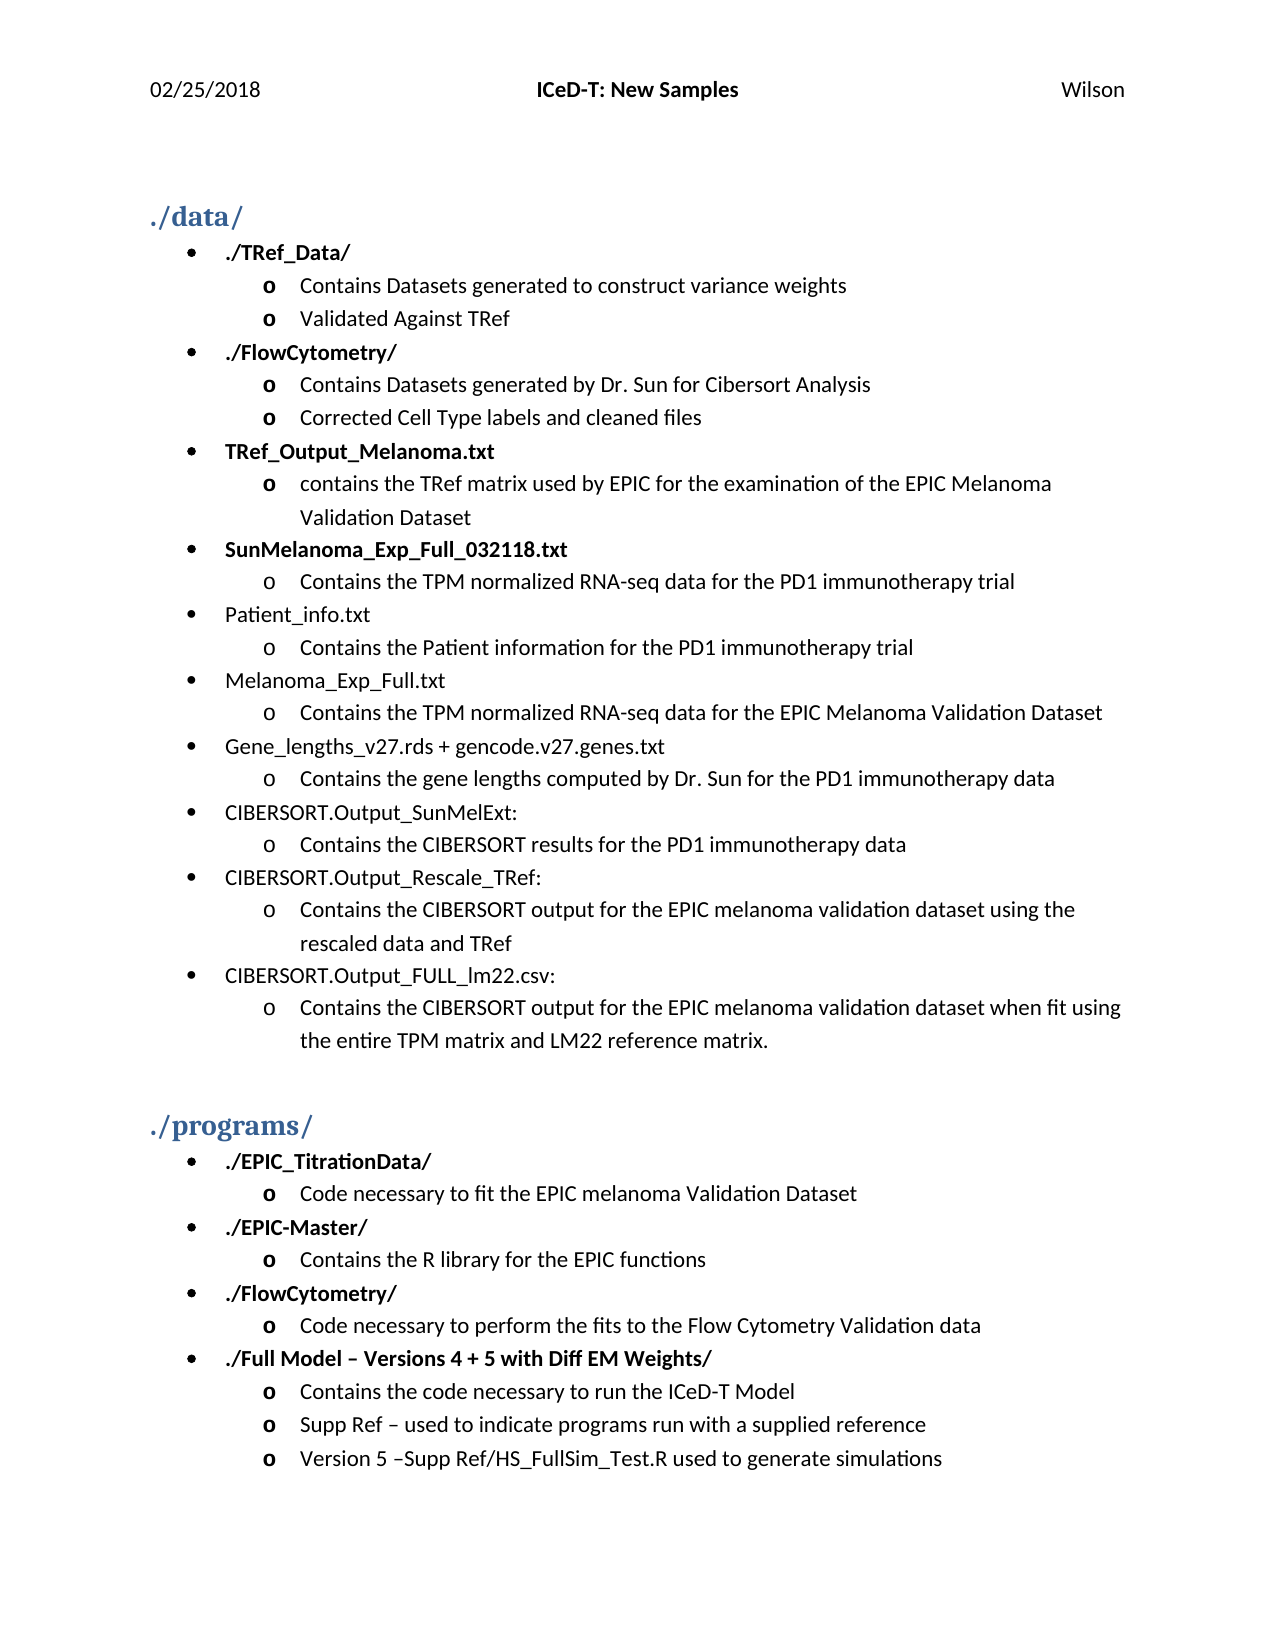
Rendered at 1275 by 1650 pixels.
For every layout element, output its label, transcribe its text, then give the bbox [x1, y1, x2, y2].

subtitle ./programs/ [150, 1109, 1125, 1142]
list ./FlowCytometry/ [187, 1279, 1125, 1307]
list ./EPIC-Master/ [187, 1213, 1125, 1241]
list ./TRef_Data/ [187, 238, 1125, 267]
list ./FlowCytometry/ [187, 338, 1125, 366]
list ./EPIC_TitrationData/ [187, 1147, 1125, 1175]
list Contains Datasets generated to construct variance weights [262, 271, 1125, 300]
list Corrected Cell Type labels and cleaned files [262, 403, 1125, 433]
list Version 5 –Supp Ref/HS_FullSim_Test.R used to generate simulations [262, 1444, 1125, 1473]
list Melanoma_Exp_Full.txt [187, 666, 1125, 694]
list Contains the gene lengths computed by Dr. Sun for the PD1 immunotherapy data [262, 764, 1125, 793]
list CIBERSORT.Output_Rescale_TRef: [187, 863, 1125, 891]
list Contains the TPM normalized RNA-seq data for the PD1 immunotherapy trial [262, 567, 1125, 596]
list Supp Ref – used to indicate programs run with a supplied reference [262, 1410, 1125, 1439]
list ./Full Model – Versions 4 + 5 with Diff EM Weights/ [187, 1344, 1125, 1373]
list CIBERSORT.Output_FULL_lm22.csv: [187, 961, 1125, 989]
list Contains the CIBERSORT output for the EPIC melanoma validation dataset when fit using the entire TPM matrix and LM22 reference matrix. [262, 993, 1125, 1055]
list Contains Datasets generated by Dr. Sun for Cibersort Analysis [262, 370, 1125, 399]
list contains the TRef matrix used by EPIC for the examination of the EPIC Melanoma Validation Dataset [262, 469, 1125, 531]
list SunMelanoma_Exp_Full_032118.txt [187, 535, 1125, 563]
list Contains the CIBERSORT output for the EPIC melanoma validation dataset using the rescaled data and TRef [262, 896, 1125, 957]
list Gene_lengths_v27.rds + gencode.v27.genes.txt [187, 732, 1125, 760]
list CIBERSORT.Output_SunMelExt: [187, 798, 1125, 826]
list TRef_Output_Melanoma.txt [187, 437, 1125, 465]
list Contains the CIBERSORT results for the PD1 immunotherapy data [262, 830, 1125, 859]
subtitle ./data/ [150, 200, 1125, 233]
list Code necessary to perform the fits to the Flow Cytometry Validation data [262, 1311, 1125, 1340]
list Contains the R library for the EPIC functions [262, 1245, 1125, 1274]
list Patient_info.txt [187, 601, 1125, 628]
list Contains the Patient information for the PD1 immunotherapy trial [262, 633, 1125, 662]
list Contains the TPM normalized RNA-seq data for the EPIC Melanoma Validation Dataset [262, 698, 1125, 728]
list Contains the code necessary to run the ICeD-T Model [262, 1377, 1125, 1406]
list Code necessary to fit the EPIC melanoma Validation Dataset [262, 1179, 1125, 1209]
list Validated Against TRef [262, 304, 1125, 333]
